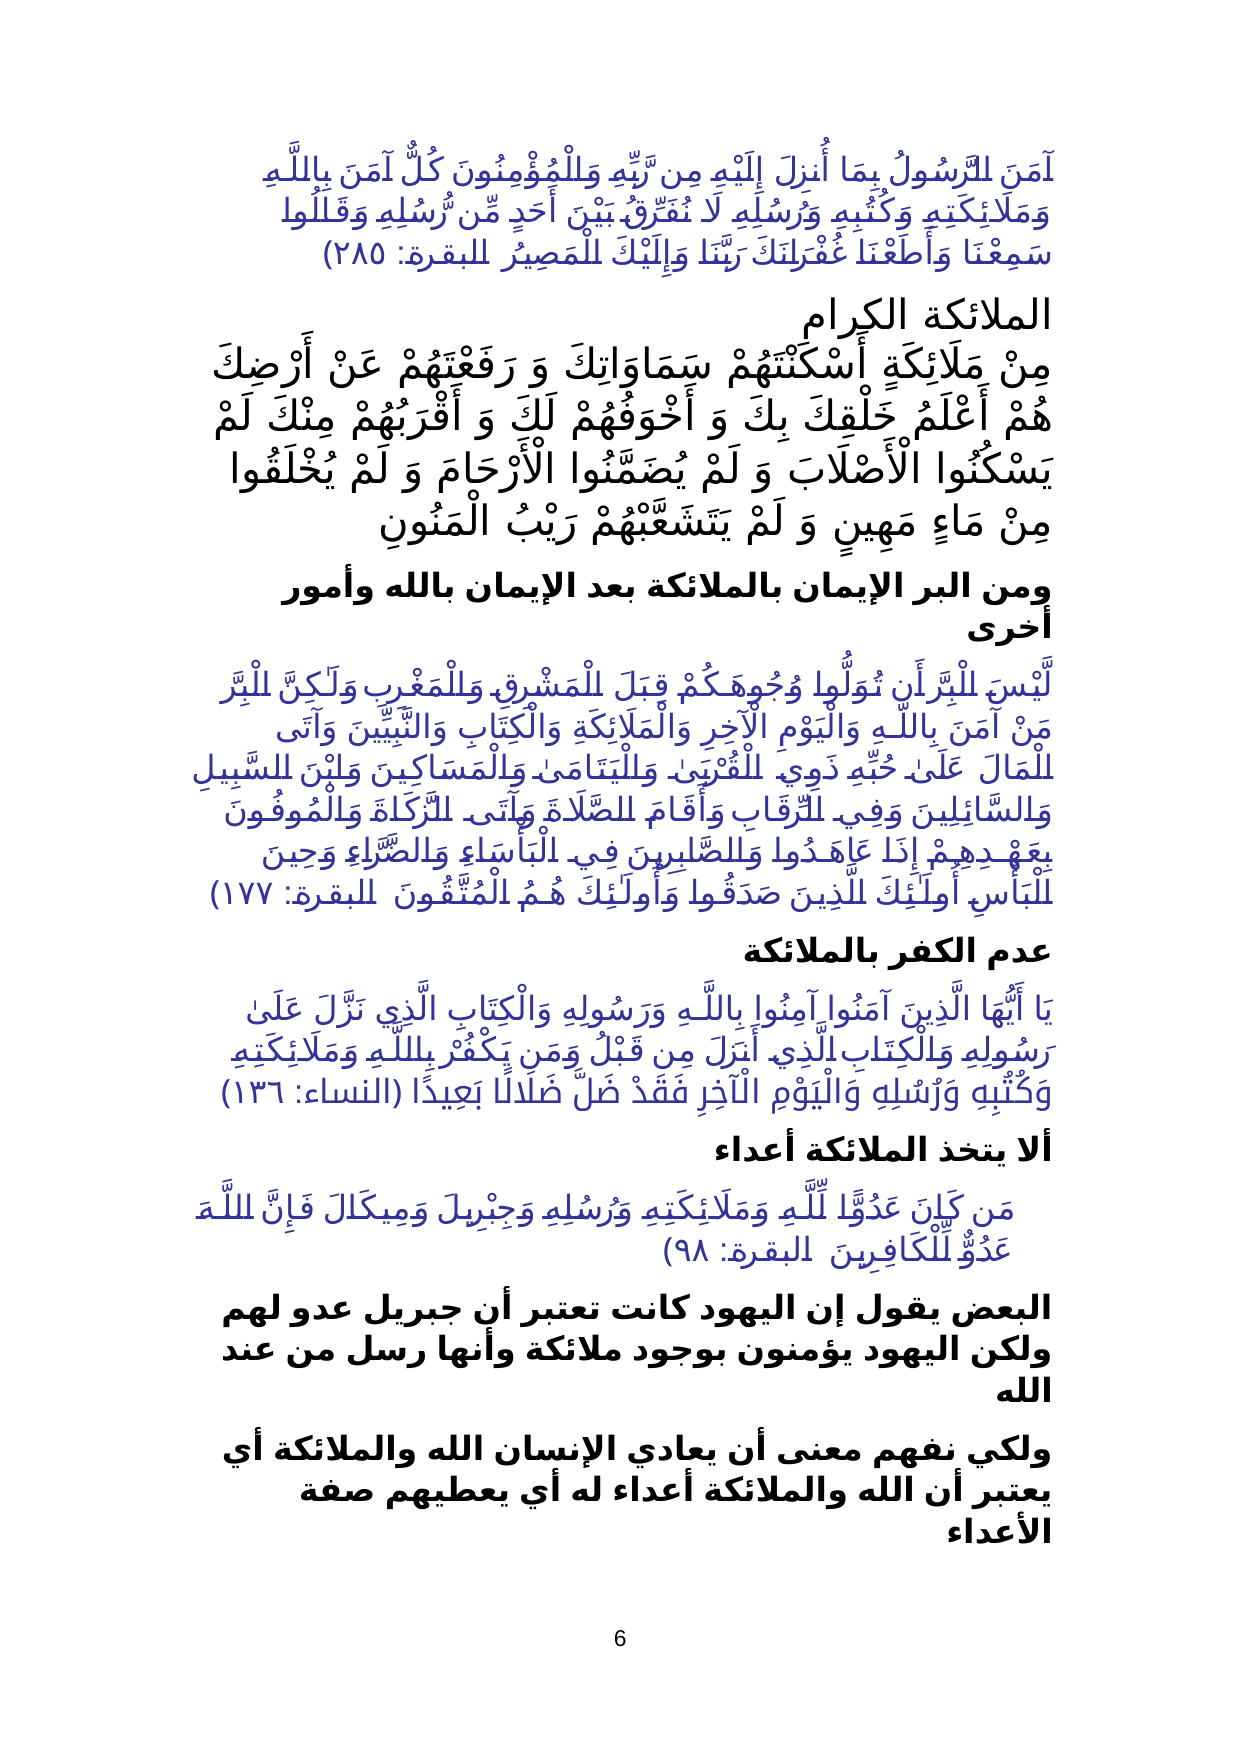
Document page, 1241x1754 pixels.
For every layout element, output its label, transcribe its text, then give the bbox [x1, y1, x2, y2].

text آمَنَ الرَّسُولُ بِمَا أُنزِلَ إِلَيْهِ مِن رَّبِّهِ وَالْمُؤْمِنُونَ كُلٌّ آمَنَ بِاللَّـهِ وَمَلَائِكَتِهِ وَكُتُبِهِ وَرُسُلِهِ لَا نُفَرِّقُ بَيْنَ أَحَدٍ مِّن رُّسُلِهِ وَقَالُوا سَمِعْنَا وَأَطَعْنَا غُفْرَانَكَ رَبَّنَا وَإِلَيْكَ الْمَصِيرُ ﴿البقرة: ٢٨٥﴾ [187, 150, 1053, 271]
text الملائكة الكرام [187, 291, 1053, 339]
text عدم الكفر بالملائكة [187, 931, 1053, 969]
text ألا يتخذ الملائكة أعداء [187, 1130, 1053, 1168]
text ولكي نفهم معنى أن يعادي الإنسان الله والملائكة أي يعتبر أن الله والملائكة أعداء له أي يعطيهم صفة الأعداء [187, 1429, 1053, 1550]
text لَّيْسَ الْبِرَّ أَن تُوَلُّوا وُجُوهَكُمْ قِبَلَ الْمَشْرِقِ وَالْمَغْرِبِ وَلَـٰكِنَّ الْبِرَّ مَنْ آمَنَ بِاللَّـهِ وَالْيَوْمِ الْآخِرِ وَالْمَلَائِكَةِ وَالْكِتَابِ وَالنَّبِيِّينَ وَآتَى الْمَالَ عَلَىٰ حُبِّهِ ذَوِي الْقُرْبَىٰ وَالْيَتَامَىٰ وَالْمَسَاكِينَ وَابْنَ السَّبِيلِ وَالسَّائِلِينَ وَفِي الرِّقَابِ وَأَقَامَ الصَّلَاةَ وَآتَى الزَّكَاةَ وَالْمُوفُونَ بِعَهْدِهِمْ إِذَا عَاهَدُوا وَالصَّابِرِينَ فِي الْبَأْسَاءِ وَالضَّرَّاءِ وَحِينَ الْبَأْسِ أُولَـٰئِكَ الَّذِينَ صَدَقُوا وَأُولَـٰئِكَ هُمُ الْمُتَّقُونَ ﴿البقرة: ١٧٧﴾ [187, 665, 1053, 911]
text يَا أَيُّهَا الَّذِينَ آمَنُوا آمِنُوا بِاللَّـهِ وَرَسُولِهِ وَالْكِتَابِ الَّذِي نَزَّلَ عَلَىٰ رَسُولِهِ وَالْكِتَابِ الَّذِي أَنزَلَ مِن قَبْلُ وَمَن يَكْفُرْ بِاللَّـهِ وَمَلَائِكَتِهِ وَكُتُبِهِ وَرُسُلِهِ وَالْيَوْمِ الْآخِرِ فَقَدْ ضَلَّ ضَلَالًا بَعِيدًا ﴿النساء: ١٣٦﴾ [187, 989, 1053, 1110]
text ومن البر الإيمان بالملائكة بعد الإيمان بالله وأمور أخرى [187, 566, 1053, 646]
text مِنْ مَلَائِكَةٍ أَسْكَنْتَهُمْ سَمَاوَاتِكَ وَ رَفَعْتَهُمْ عَنْ أَرْضِكَ هُمْ أَعْلَمُ خَلْقِكَ بِكَ وَ أَخْوَفُهُمْ لَكَ وَ أَقْرَبُهُمْ مِنْكَ لَمْ يَسْكُنُوا الْأَصْلَابَ وَ لَمْ يُضَمَّنُوا الْأَرْحَامَ وَ لَمْ يُخْلَقُوا مِنْ مَاءٍ مَهِينٍ وَ لَمْ يَتَشَعَّبْهُمْ رَيْبُ الْمَنُونِ [187, 339, 1053, 545]
text مَن كَانَ عَدُوًّا لِّلَّـهِ وَمَلَائِكَتِهِ وَرُسُلِهِ وَجِبْرِيلَ وَمِيكَالَ فَإِنَّ اللَّـهَ عَدُوٌّ لِّلْكَافِرِينَ ﴿البقرة: ٩٨﴾ [187, 1188, 1015, 1268]
text البعض يقول إن اليهود كانت تعتبر أن جبريل عدو لهم ولكن اليهود يؤمنون بوجود ملائكة وأنها رسل من عند الله [187, 1288, 1053, 1409]
